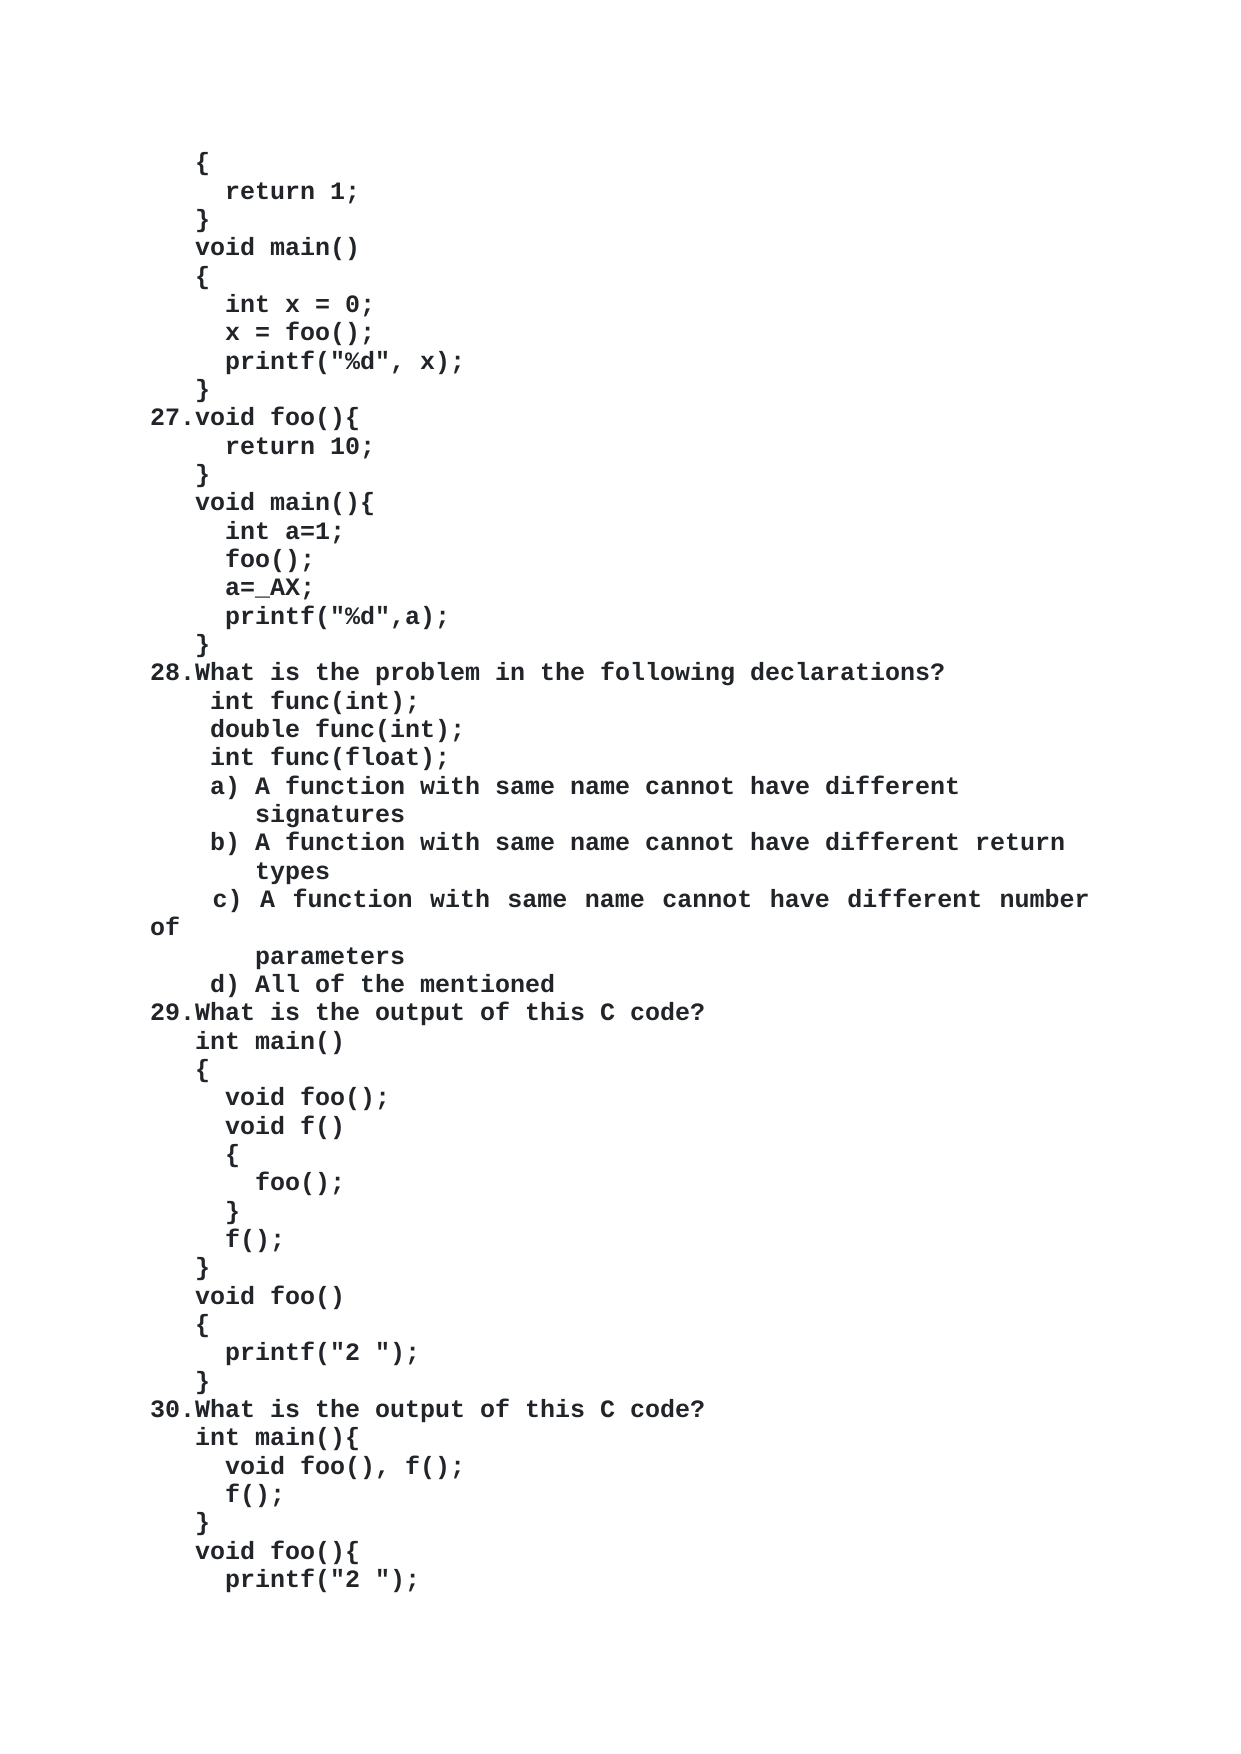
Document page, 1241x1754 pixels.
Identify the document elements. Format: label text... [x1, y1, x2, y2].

text printf("2 "); [150, 1340, 1090, 1368]
text } [150, 462, 1090, 490]
text a=_AX; [150, 575, 1090, 603]
text 29.What is the output of this C code? [150, 1000, 1090, 1028]
text signatures [150, 802, 1090, 830]
text { [150, 263, 1090, 292]
text } [150, 1198, 1090, 1227]
text printf("2 "); [150, 1567, 1090, 1595]
text } [150, 377, 1090, 405]
text return 10; [150, 433, 1090, 462]
text } [150, 1510, 1090, 1538]
text void f() [150, 1113, 1090, 1142]
text void main(){ [150, 490, 1090, 518]
text int func(int); [150, 688, 1090, 717]
text return 1; [150, 178, 1090, 207]
text x = foo(); [150, 320, 1090, 348]
text printf("%d", x); [150, 348, 1090, 377]
text void foo(){ [150, 1538, 1090, 1567]
text { [150, 1057, 1090, 1085]
text void main() [150, 235, 1090, 263]
text 28.What is the problem in the following declarations? [150, 660, 1090, 688]
text } [150, 632, 1090, 660]
text foo(); [150, 547, 1090, 575]
text foo(); [150, 1170, 1090, 1198]
text int a=1; [150, 518, 1090, 547]
text 27.void foo(){ [150, 405, 1090, 433]
text int func(float); [150, 745, 1090, 773]
text { [150, 1312, 1090, 1340]
text { [150, 1142, 1090, 1170]
text printf("%d",a); [150, 603, 1090, 632]
text a) A function with same name cannot have different [150, 773, 1090, 802]
text } [150, 1368, 1090, 1397]
text f(); [150, 1227, 1090, 1255]
text parameters [150, 943, 1090, 972]
text f(); [150, 1482, 1090, 1510]
text double func(int); [150, 717, 1090, 745]
text d) All of the mentioned [150, 972, 1090, 1000]
text int main(){ [150, 1425, 1090, 1453]
text int main() [150, 1028, 1090, 1057]
text c) A function with same name cannot have different number of [150, 887, 1090, 943]
text b) A function with same name cannot have different return [150, 830, 1090, 858]
text 30.What is the output of this C code? [150, 1397, 1090, 1425]
text } [150, 207, 1090, 235]
text } [150, 1255, 1090, 1283]
text void foo() [150, 1283, 1090, 1312]
text void foo(), f(); [150, 1453, 1090, 1482]
text int x = 0; [150, 292, 1090, 320]
text void foo(); [150, 1085, 1090, 1113]
text types [150, 858, 1090, 887]
text { [150, 150, 1090, 178]
